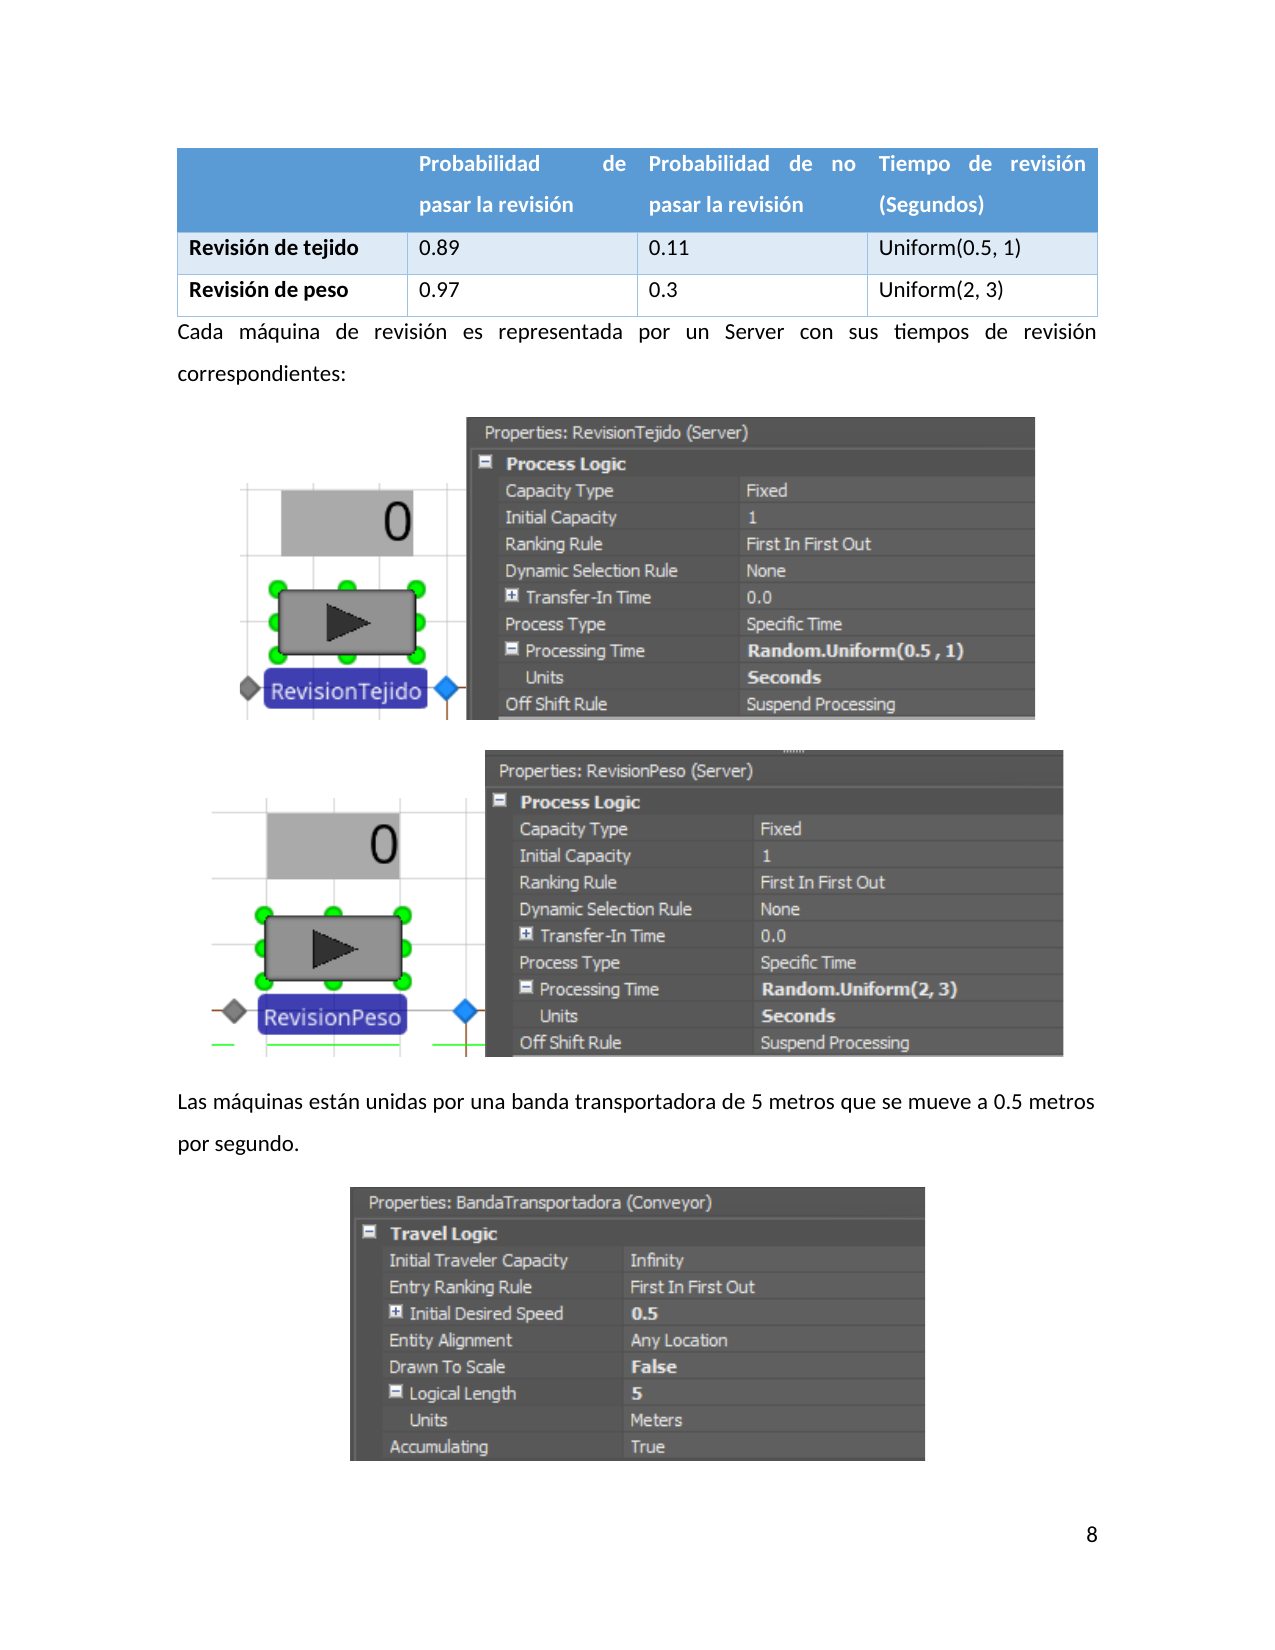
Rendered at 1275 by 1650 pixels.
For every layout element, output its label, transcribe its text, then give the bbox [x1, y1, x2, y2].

text Cada máquina de revisión es representada por un Server con sus tiempos de revisión correspondientes: [177, 317, 1098, 387]
table_header Probabilidad de no pasar la revisión [638, 149, 867, 232]
text Las máquinas están unidas por una banda transportadora de 5 metros que se mueve a 0.5 metros por segundo. [177, 1087, 1098, 1157]
table_cell 0.11 [638, 233, 867, 274]
table_cell 0.89 [408, 233, 637, 274]
table_cell Revisión de tejido [178, 233, 407, 274]
table_header Probabilidad de pasar la revisión [408, 149, 637, 232]
table_cell Uniform(0.5, 1) [868, 233, 1097, 274]
table_cell 0.97 [408, 275, 637, 316]
picture [239, 417, 1036, 720]
table_cell 0.3 [638, 275, 867, 316]
picture [211, 750, 1064, 1057]
table_header [178, 149, 407, 232]
table_cell Revisión de peso [178, 275, 407, 316]
table_header Tiempo de revisión (Segundos) [868, 149, 1097, 232]
picture [350, 1187, 926, 1461]
table_cell Uniform(2, 3) [868, 275, 1097, 316]
